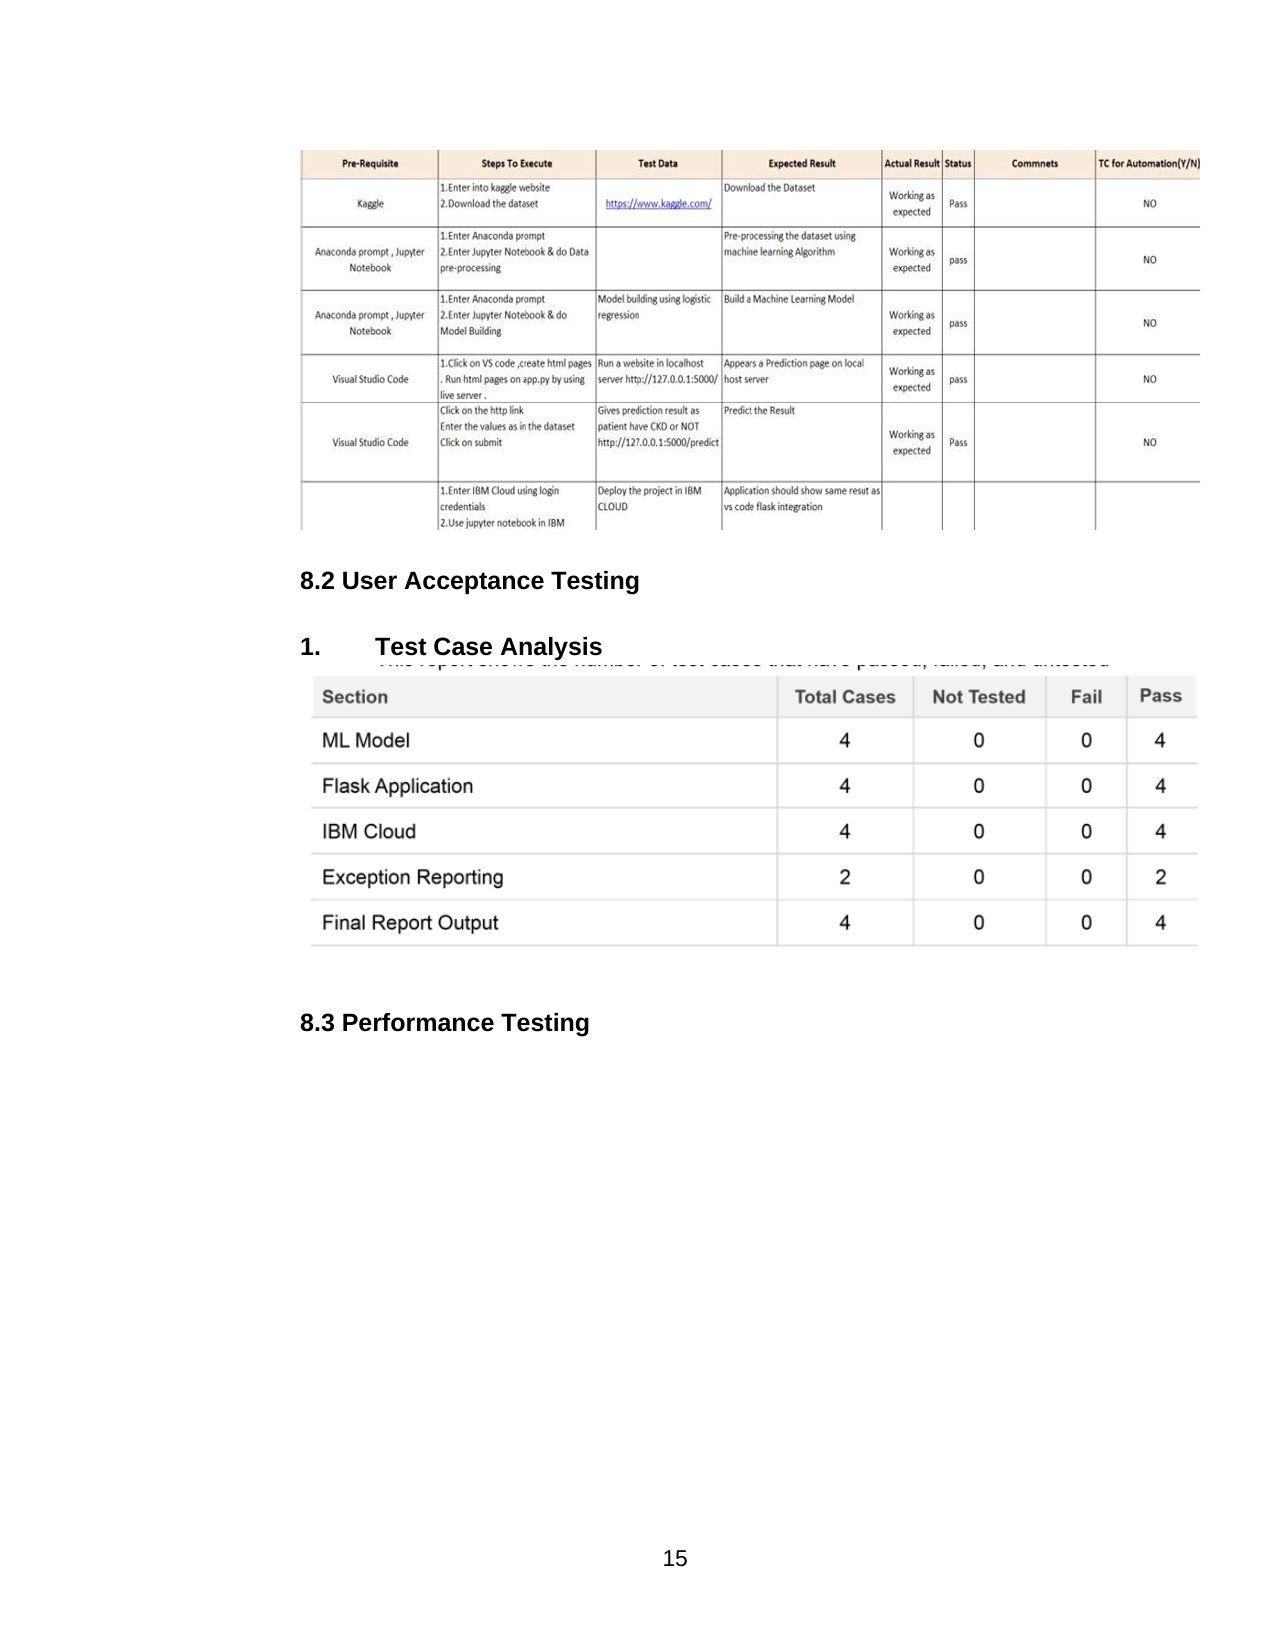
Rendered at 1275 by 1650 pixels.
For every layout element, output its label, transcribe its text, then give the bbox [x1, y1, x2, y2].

picture [300, 150, 1200, 530]
picture [300, 665, 1200, 972]
text 8.2 User Acceptance Testing [300, 566, 1125, 595]
text 8.3 Performance Testing [300, 1008, 1125, 1037]
text 1. Test Case Analysis [300, 632, 1125, 661]
